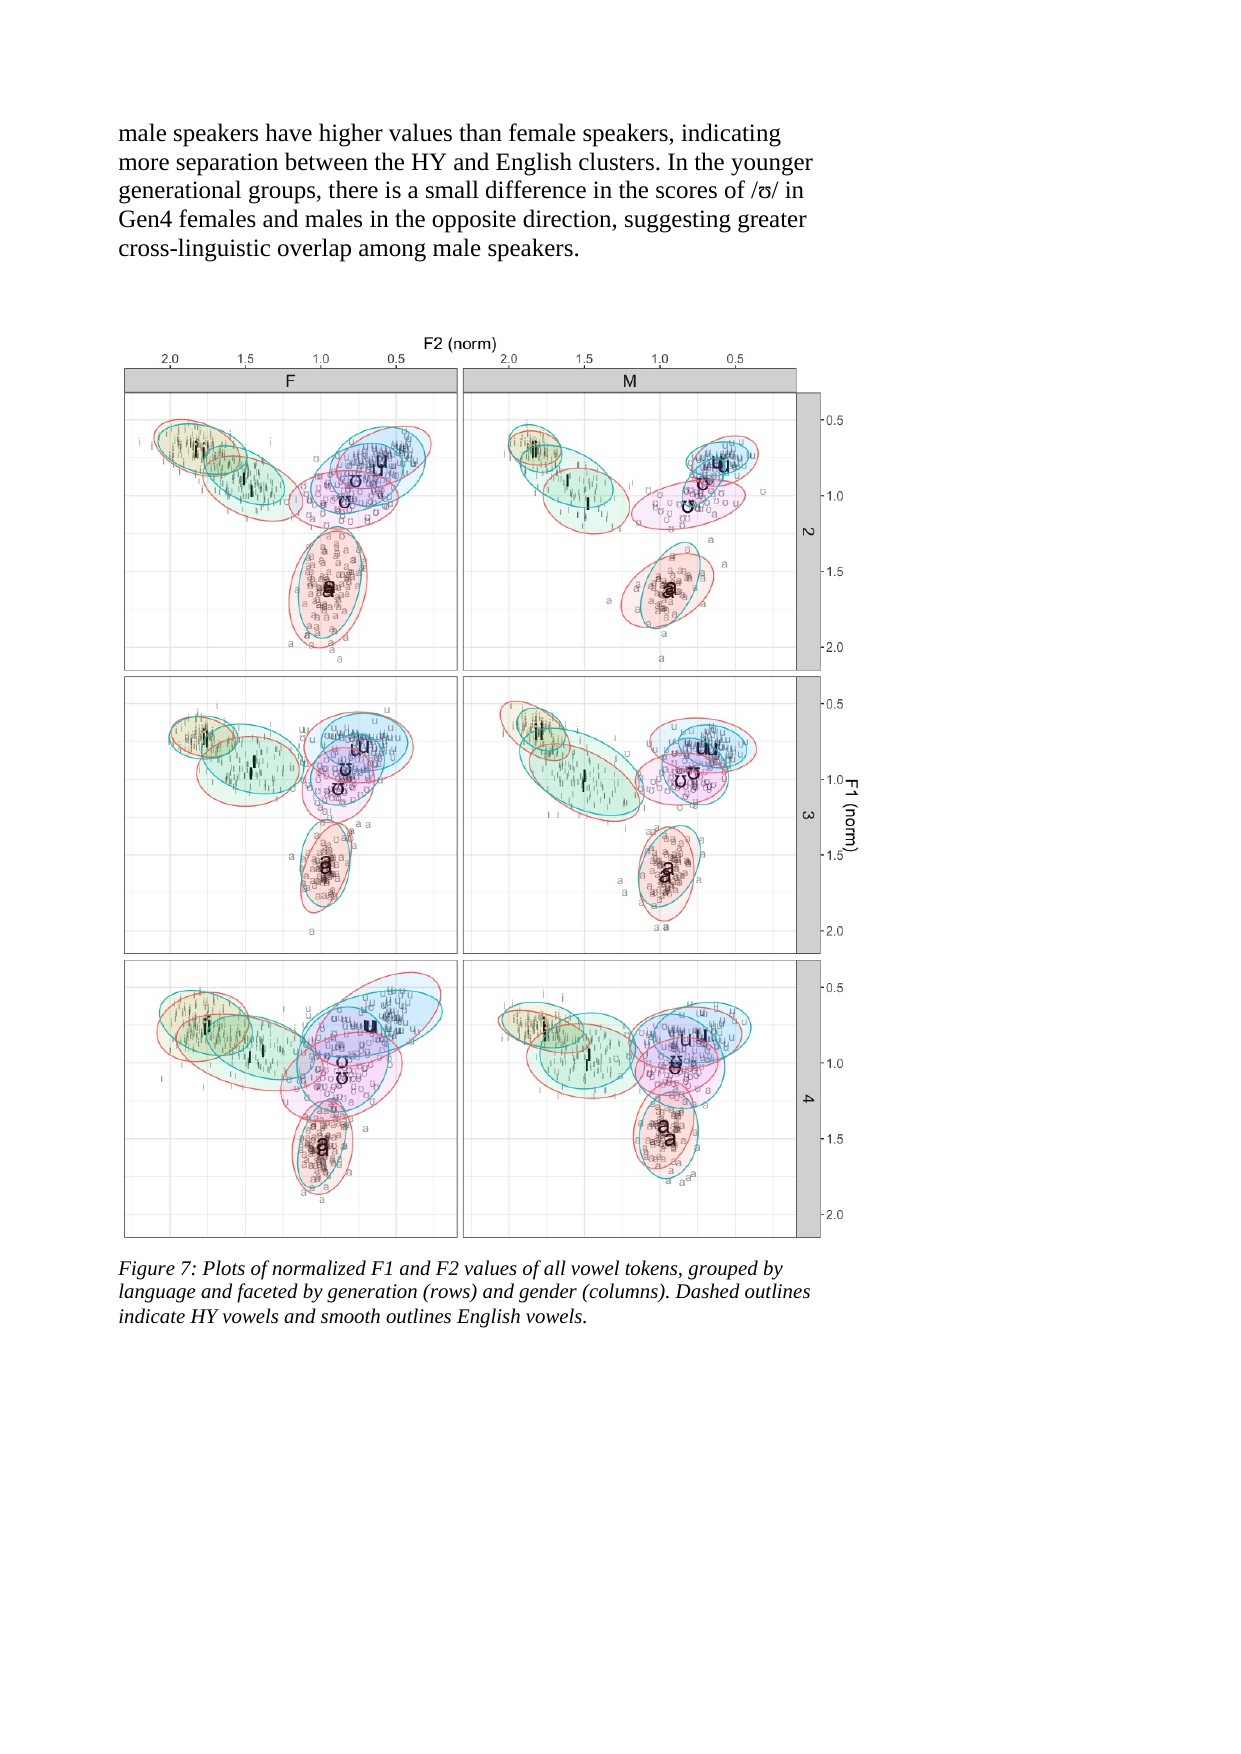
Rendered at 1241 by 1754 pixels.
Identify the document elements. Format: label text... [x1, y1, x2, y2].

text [118, 118, 827, 262]
picture [118, 327, 867, 1243]
text Figure 7: Plots of normalized F1 and F2 values of all vowel tokens, grouped by language and faceted by generation (rows) and gender (columns). Dashed outlines indicate HY vowels and smooth outlines English vowels. [118, 1255, 827, 1328]
